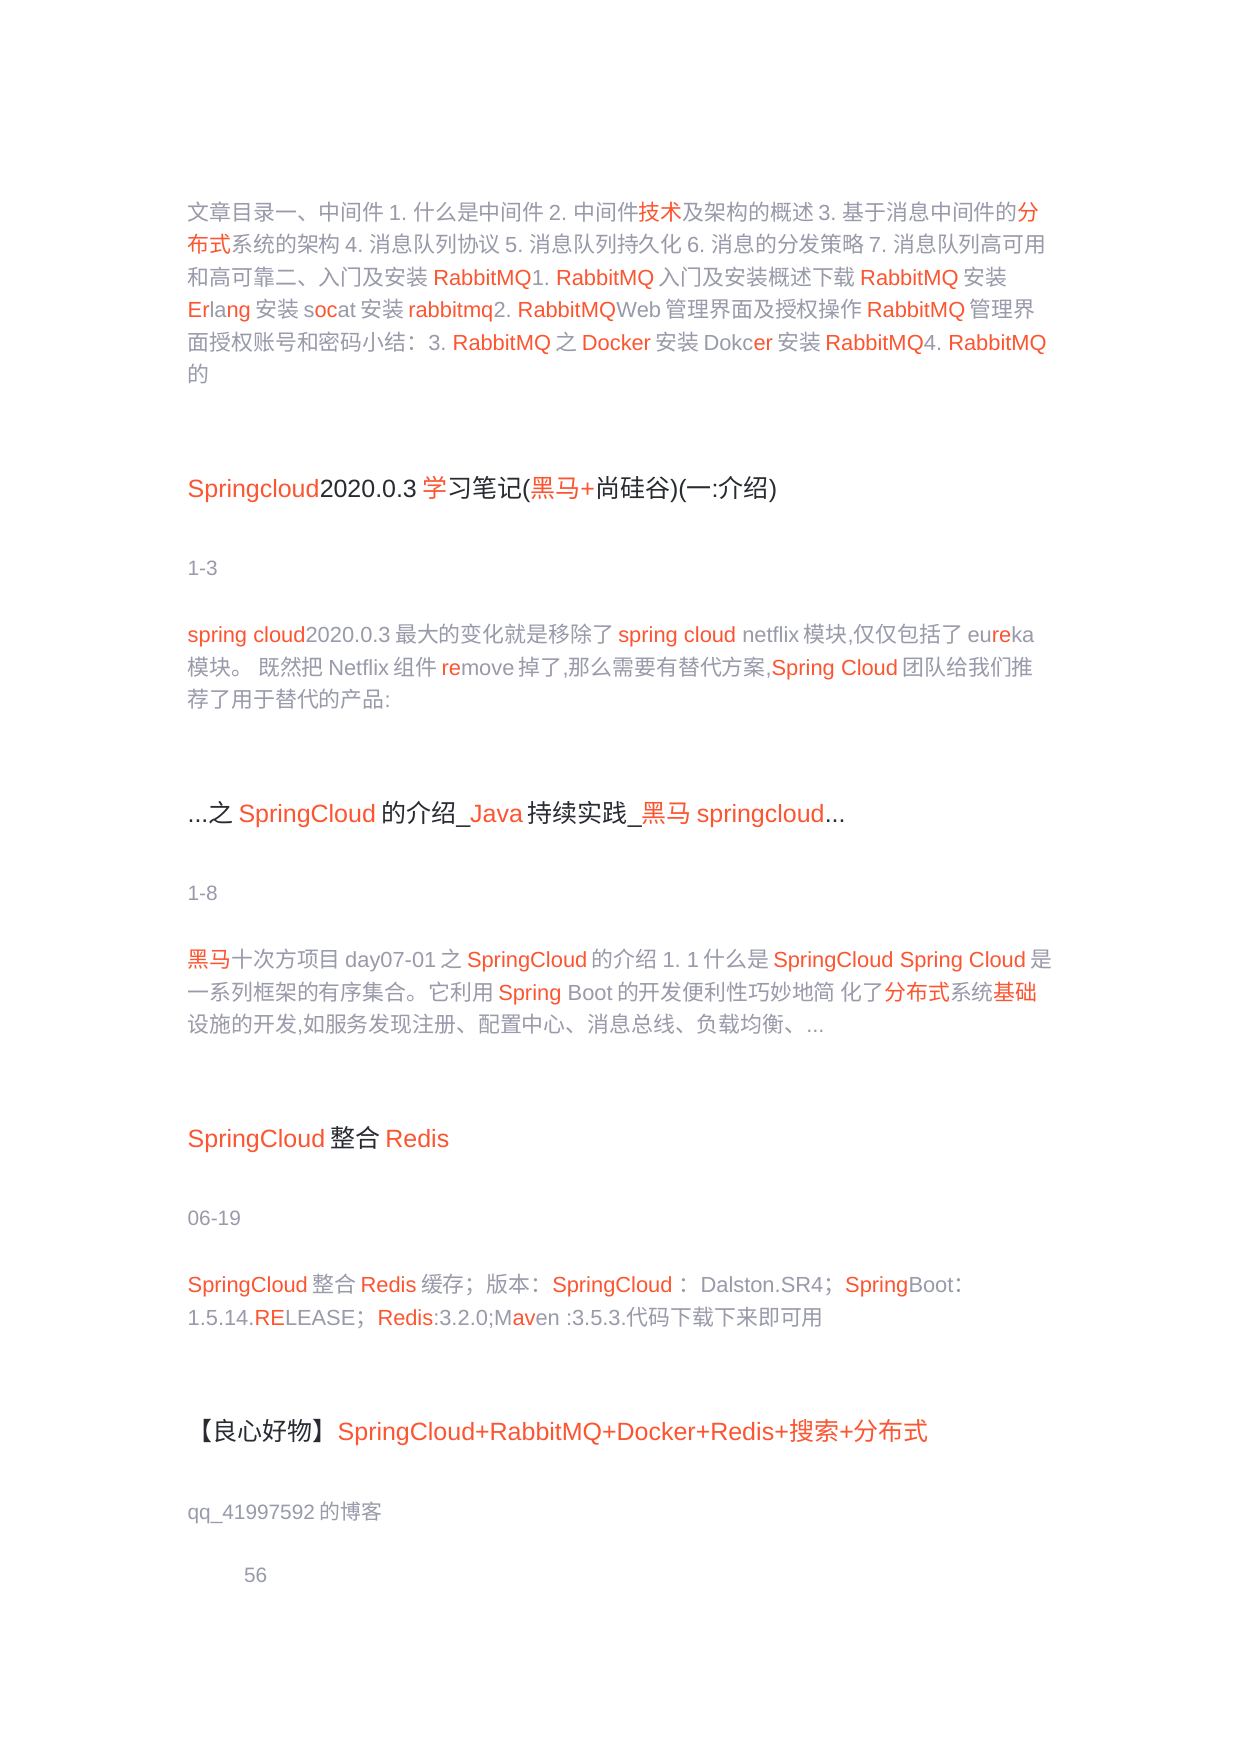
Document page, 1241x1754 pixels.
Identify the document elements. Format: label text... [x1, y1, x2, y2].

text SpringCloud整合Redis [187, 1104, 1053, 1169]
text Springcloud2020.0.3学习笔记(黑马+尚硅谷)(一:介绍) [187, 454, 1053, 519]
text qq_41997592的博客 [187, 1494, 1053, 1527]
text SpringCloud整合Redis缓存；版本：SpringCloud ：Dalston.SR4；SpringBoot：1.5.14.RELEASE；Redis:3.2.0;Maven :3.5.3.代码下载下来即可用 [187, 1267, 1053, 1332]
text 06-19 [187, 1202, 1053, 1234]
text 【良心好物】SpringCloud+RabbitMQ+Docker+Redis+搜索+分布式 [187, 1397, 1053, 1462]
text 文章目录一、中间件1. 什么是中间件2. 中间件技术及架构的概述3. 基于消息中间件的分布式系统的架构4. 消息队列协议5. 消息队列持久化6. 消息的分发策略7. 消息队列高可用和高可靠二、入门及安装 RabbitMQ1. RabbitMQ入门及安装概述下载RabbitMQ安装Erlang安装socat安装rabbitmq2. RabbitMQWeb管理界面及授权操作RabbitMQ管理界面授权账号和密码小结：3. RabbitMQ之Docker安装Dokcer安装RabbitMQ4. RabbitMQ的 [187, 194, 1053, 389]
text 56 [187, 1527, 1053, 1592]
text ...之SpringCloud的介绍_Java持续实践_黑马springcloud... [187, 779, 1053, 844]
text spring cloud2020.0.3最大的变化就是移除了spring cloud netflix模块,仅仅包括了eureka模块。 既然把Netflix组件remove掉了,那么需要有替代方案,Spring Cloud团队给我们推荐了用于替代的产品: [187, 617, 1053, 714]
text 黑马十次方项目day07-01之SpringCloud的介绍 1. 1什么是SpringCloud Spring Cloud是一系列框架的有序集合。它利用Spring Boot的开发便利性巧妙地简 化了分布式系统基础设施的开发,如服务发现注册、配置中心、消息总线、负载均衡、... [187, 942, 1053, 1039]
text 1-8 [187, 877, 1053, 909]
text 1-3 [187, 552, 1053, 584]
